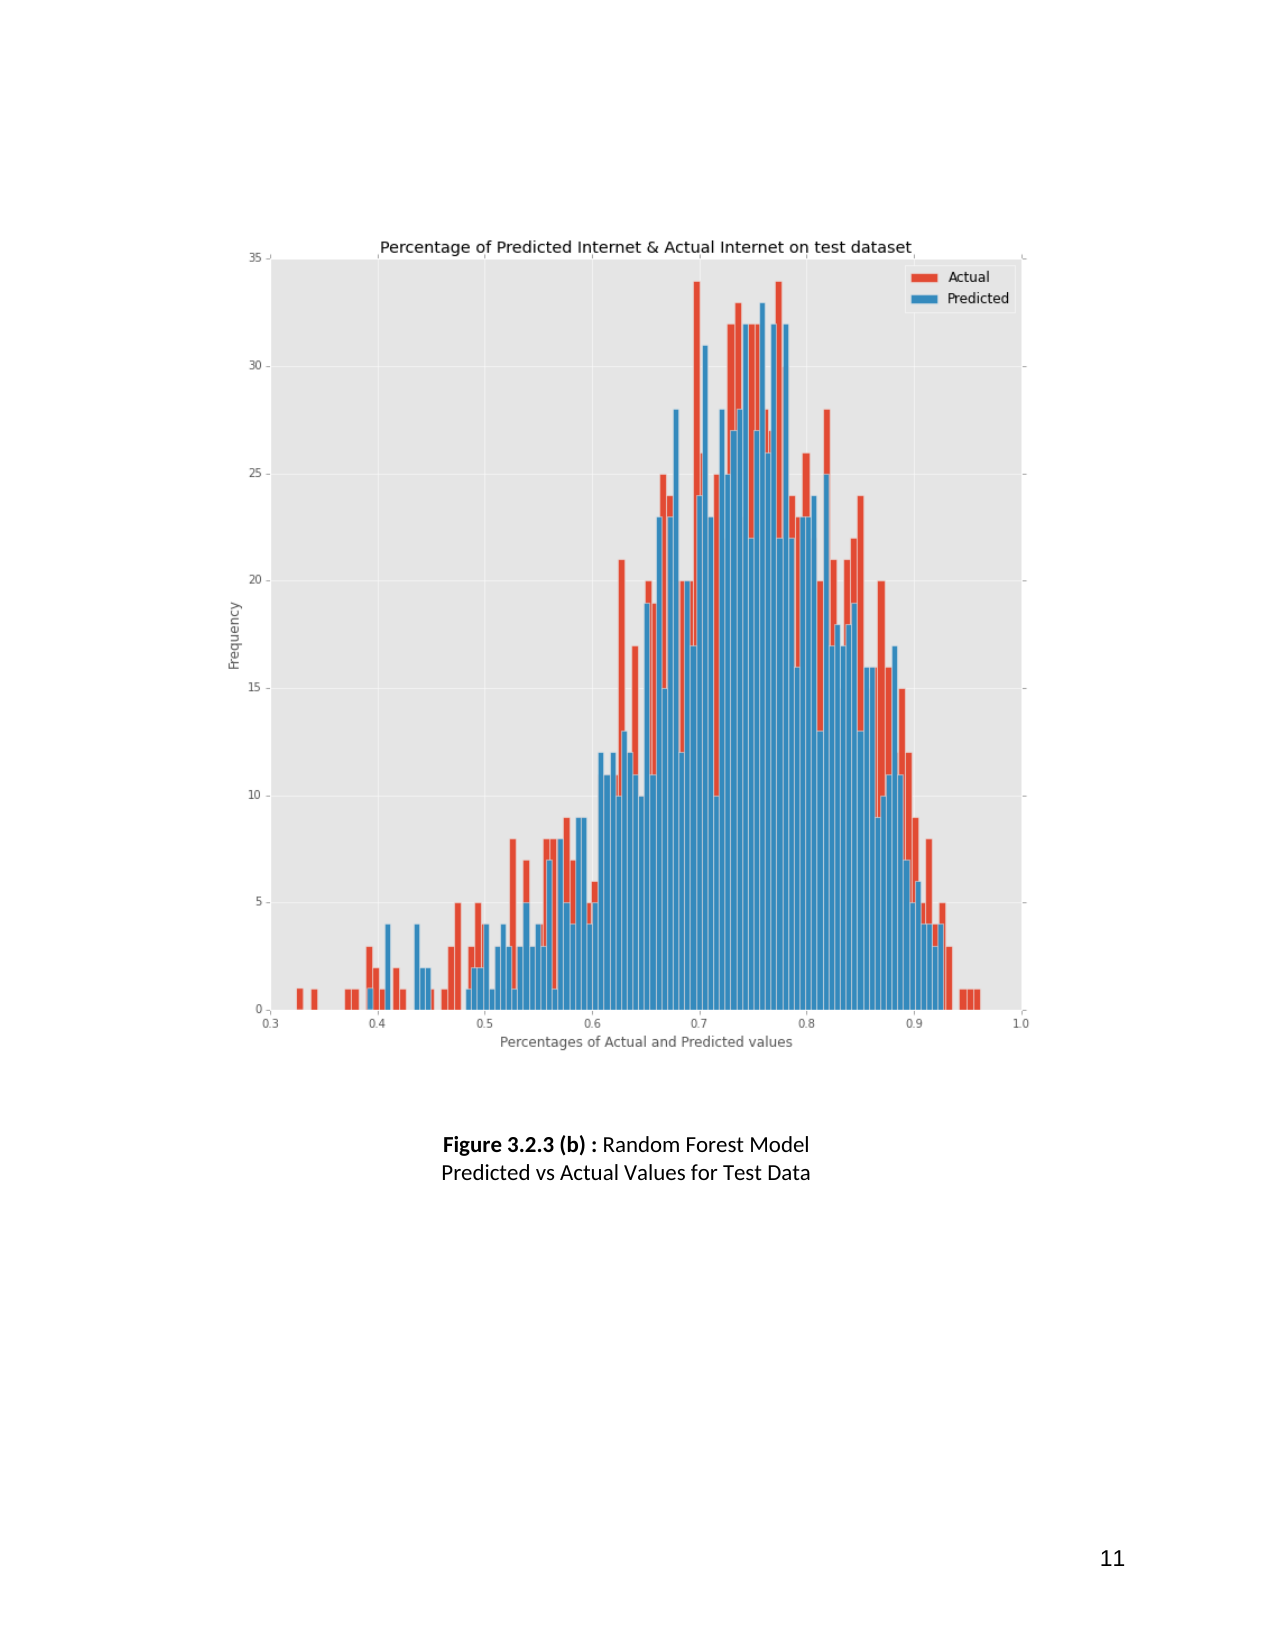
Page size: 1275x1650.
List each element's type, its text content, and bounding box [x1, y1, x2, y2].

table_cell Figure 3.2.3 (b) : Random Forest Model Predicted vs Actual Values for Test Data [140, 152, 1113, 1197]
picture [149, 162, 1114, 1131]
